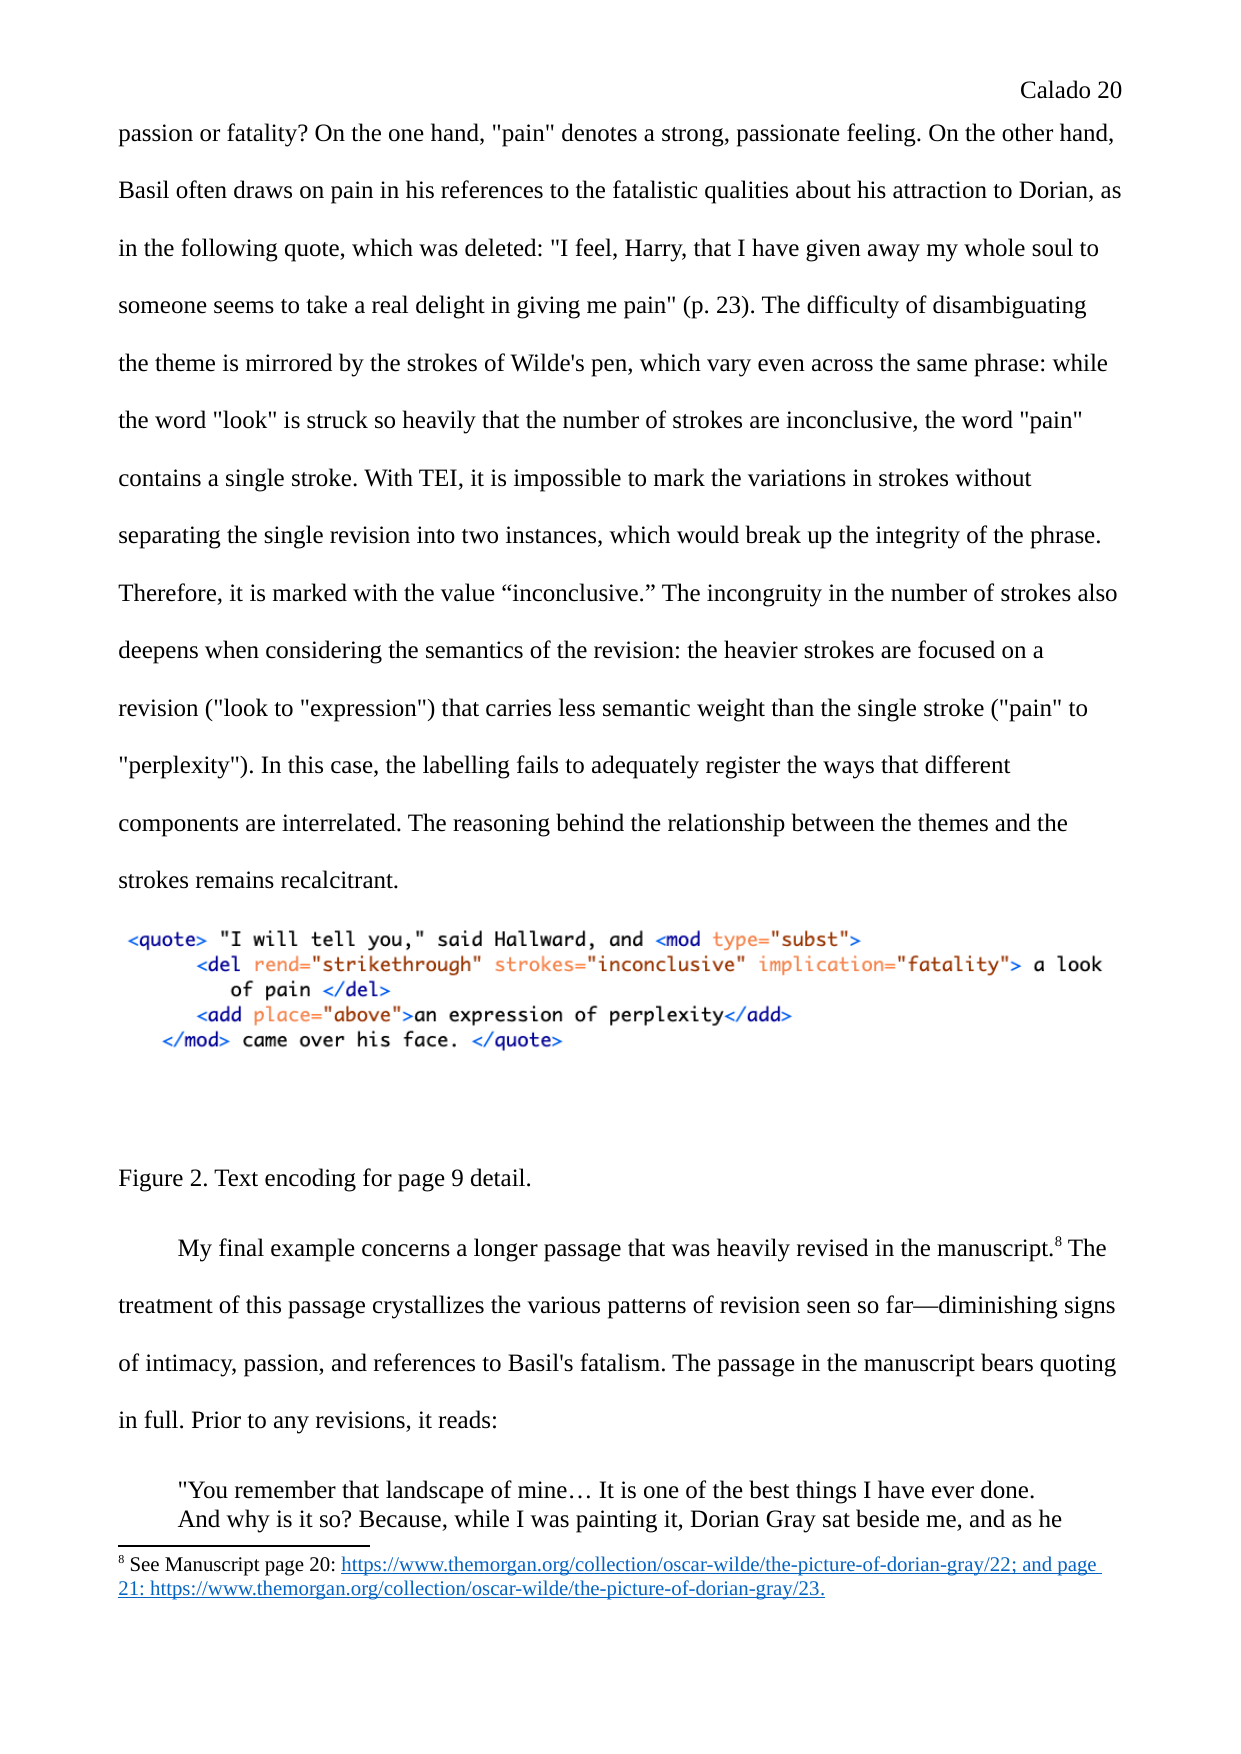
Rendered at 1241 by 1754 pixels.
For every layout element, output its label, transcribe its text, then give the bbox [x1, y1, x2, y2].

text Figure 2. Text encoding for page 9 detail. [118, 1163, 1122, 1191]
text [118, 118, 1122, 1121]
picture [118, 923, 1117, 1059]
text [177, 1475, 1063, 1533]
text My final example concerns a longer passage that was heavily revised in the manuscript. The treatment of this passage crystallizes the various patterns of revision seen so far—diminishing signs of intimacy, passion, and references to Basil's fatalism. The passage in the manuscript bears quoting in full. Prior to any revisions, it reads: [118, 1233, 1122, 1434]
